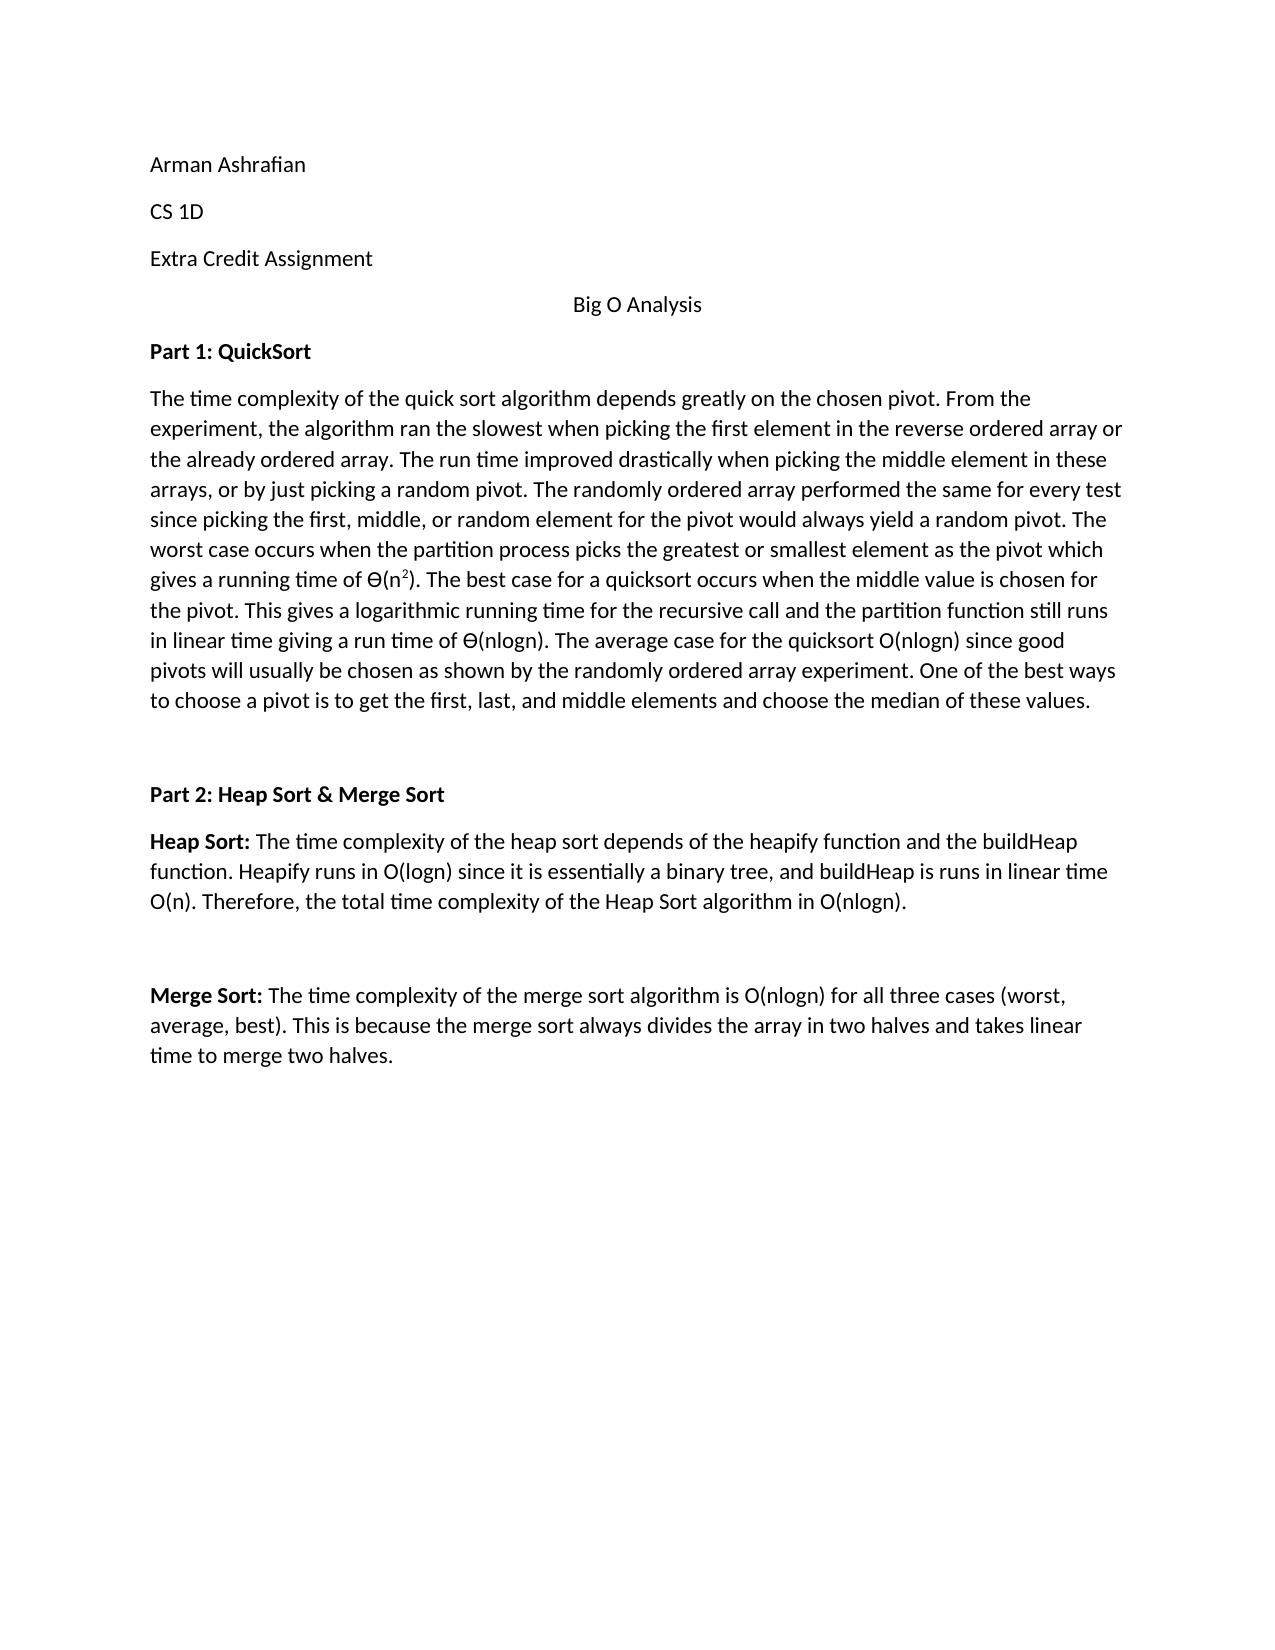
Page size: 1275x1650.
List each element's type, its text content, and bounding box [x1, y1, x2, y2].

text Part 2: Heap Sort & Merge Sort [150, 780, 1125, 808]
text The time complexity of the quick sort algorithm depends greatly on the chosen pivot. From the experiment, the algorithm ran the slowest when picking the first element in the reverse ordered array or the already ordered array. The run time improved drastically when picking the middle element in these arrays, or by just picking a random pivot. The randomly ordered array performed the same for every test since picking the first, middle, or random element for the pivot would always yield a random pivot. The worst case occurs when the partition process picks the greatest or smallest element as the pivot which gives a running time of Ө(n2). The best case for a quicksort occurs when the middle value is chosen for the pivot. This gives a logarithmic running time for the recursive call and the partition function still runs in linear time giving a run time of Ө(nlogn). The average case for the quicksort O(nlogn) since good pivots will usually be chosen as shown by the randomly ordered array experiment. One of the best ways to choose a pivot is to get the first, last, and middle elements and choose the median of these values. [150, 384, 1125, 714]
text Arman Ashrafian [150, 150, 1125, 178]
text Extra Credit Assignment [150, 244, 1125, 272]
text Big O Analysis [150, 291, 1125, 319]
text CS 1D [150, 197, 1125, 225]
text Part 1: QuickSort [150, 337, 1125, 366]
text Heap Sort: The time complexity of the heap sort depends of the heapify function and the buildHeap function. Heapify runs in O(logn) since it is essentially a binary tree, and buildHeap is runs in linear time O(n). Therefore, the total time complexity of the Heap Sort algorithm in O(nlogn). [150, 827, 1125, 916]
text Merge Sort: The time complexity of the merge sort algorithm is O(nlogn) for all three cases (worst, average, best). This is because the merge sort always divides the array in two halves and takes linear time to merge two halves. [150, 981, 1125, 1070]
